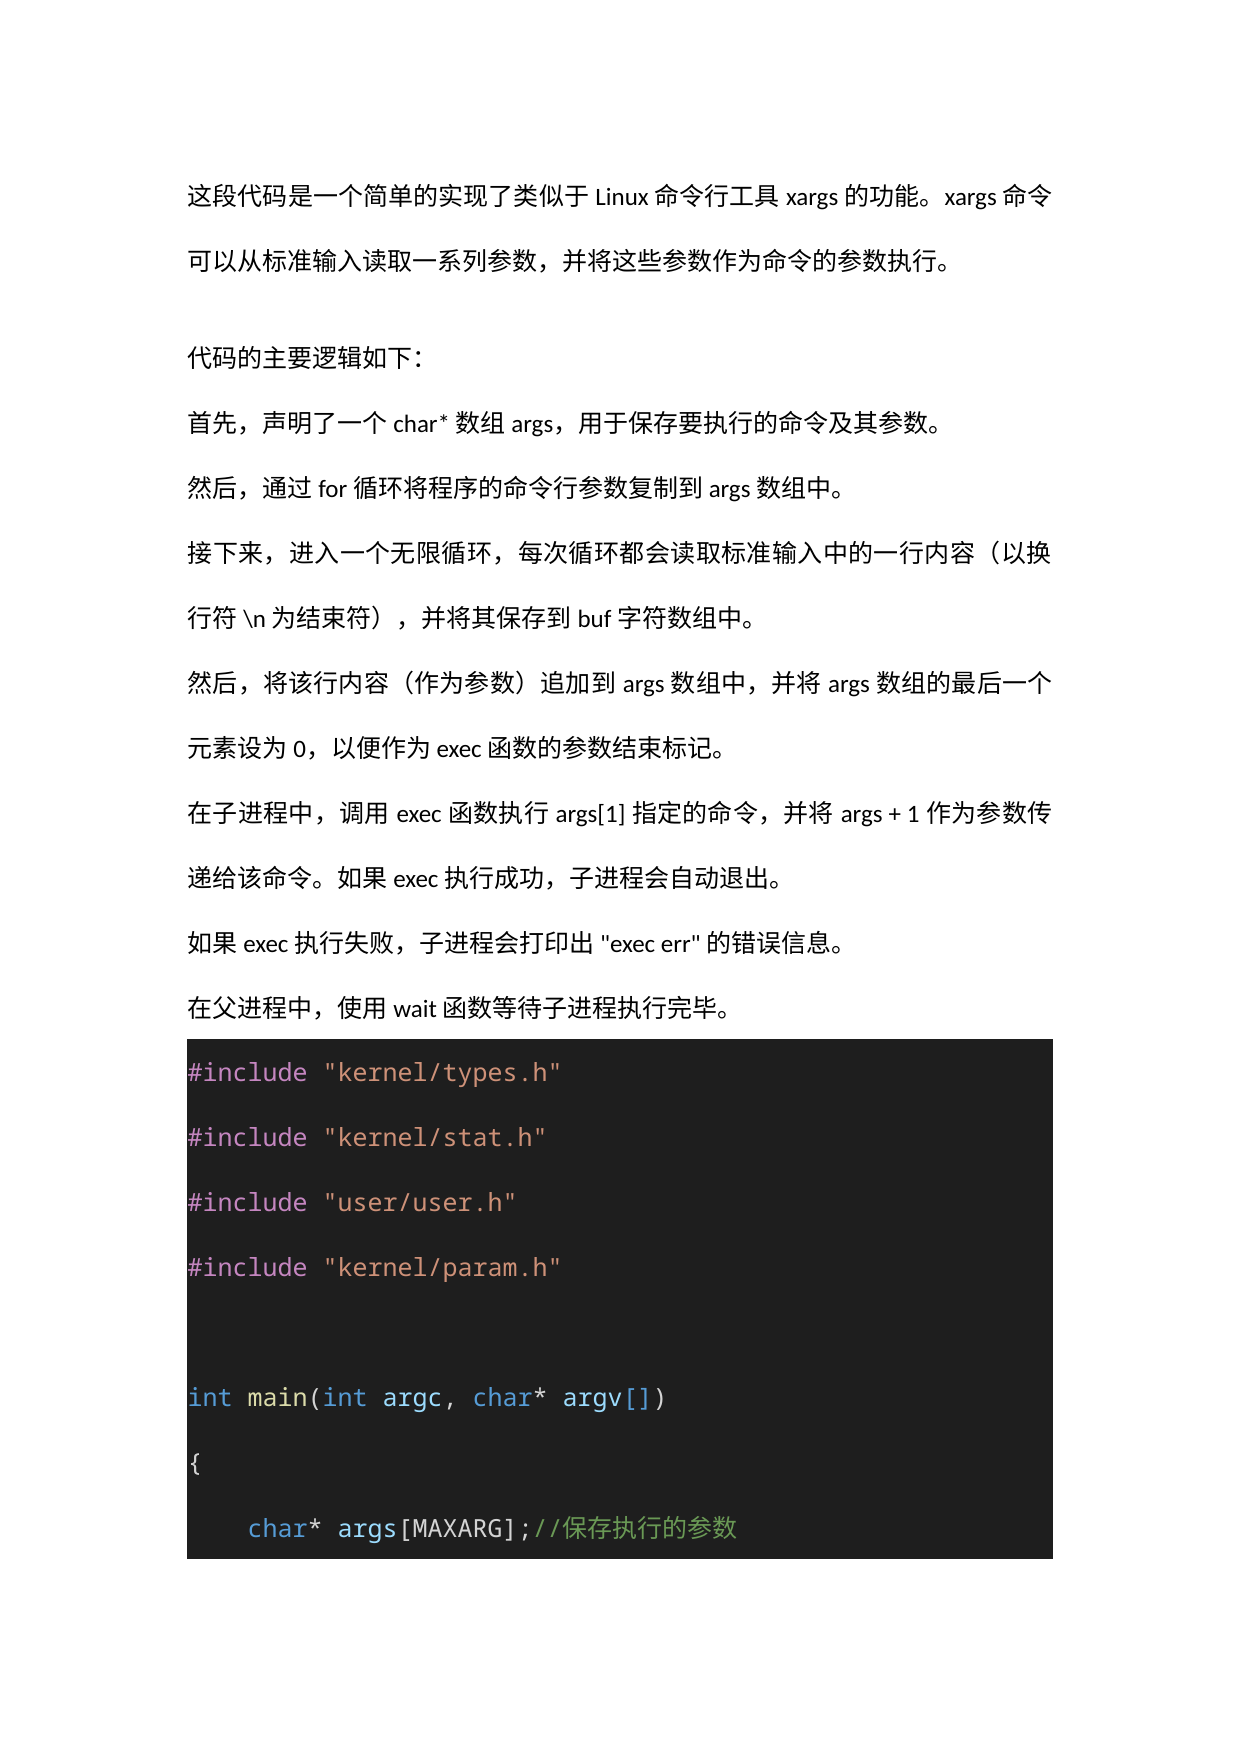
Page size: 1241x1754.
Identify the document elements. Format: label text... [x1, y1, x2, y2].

text 接下来，进入一个无限循环，每次循环都会读取标准输入中的一行内容（以换行符 \n 为结束符），并将其保存到 buf 字符数组中。 [187, 519, 1053, 649]
text 然后，通过 for 循环将程序的命令行参数复制到 args 数组中。 [187, 454, 1053, 519]
text #include "kernel/param.h" [187, 1234, 1053, 1299]
text 首先，声明了一个 char* 数组 args，用于保存要执行的命令及其参数。 [187, 389, 1053, 454]
text 如果 exec 执行失败，子进程会打印出 "exec err" 的错误信息。 [187, 909, 1053, 974]
text #include "kernel/types.h" [187, 1039, 1053, 1104]
text 然后，将该行内容（作为参数）追加到 args 数组中，并将 args 数组的最后一个元素设为 0，以便作为 exec 函数的参数结束标记。 [187, 649, 1053, 779]
text 代码的主要逻辑如下： [187, 324, 1053, 389]
text #include "kernel/stat.h" [187, 1104, 1053, 1169]
text { [187, 1429, 1053, 1494]
text 在父进程中，使用 wait 函数等待子进程执行完毕。 [187, 974, 1053, 1039]
text 这段代码是一个简单的实现了类似于 Linux 命令行工具 xargs 的功能。xargs 命令可以从标准输入读取一系列参数，并将这些参数作为命令的参数执行。 [187, 162, 1053, 292]
text int main(int argc, char* argv[]) [187, 1364, 1053, 1429]
text char* args[MAXARG];//保存执行的参数 [187, 1494, 1053, 1559]
text 在子进程中，调用 exec 函数执行 args[1] 指定的命令，并将 args + 1 作为参数传递给该命令。如果 exec 执行成功，子进程会自动退出。 [187, 779, 1053, 909]
text #include "user/user.h" [187, 1169, 1053, 1234]
